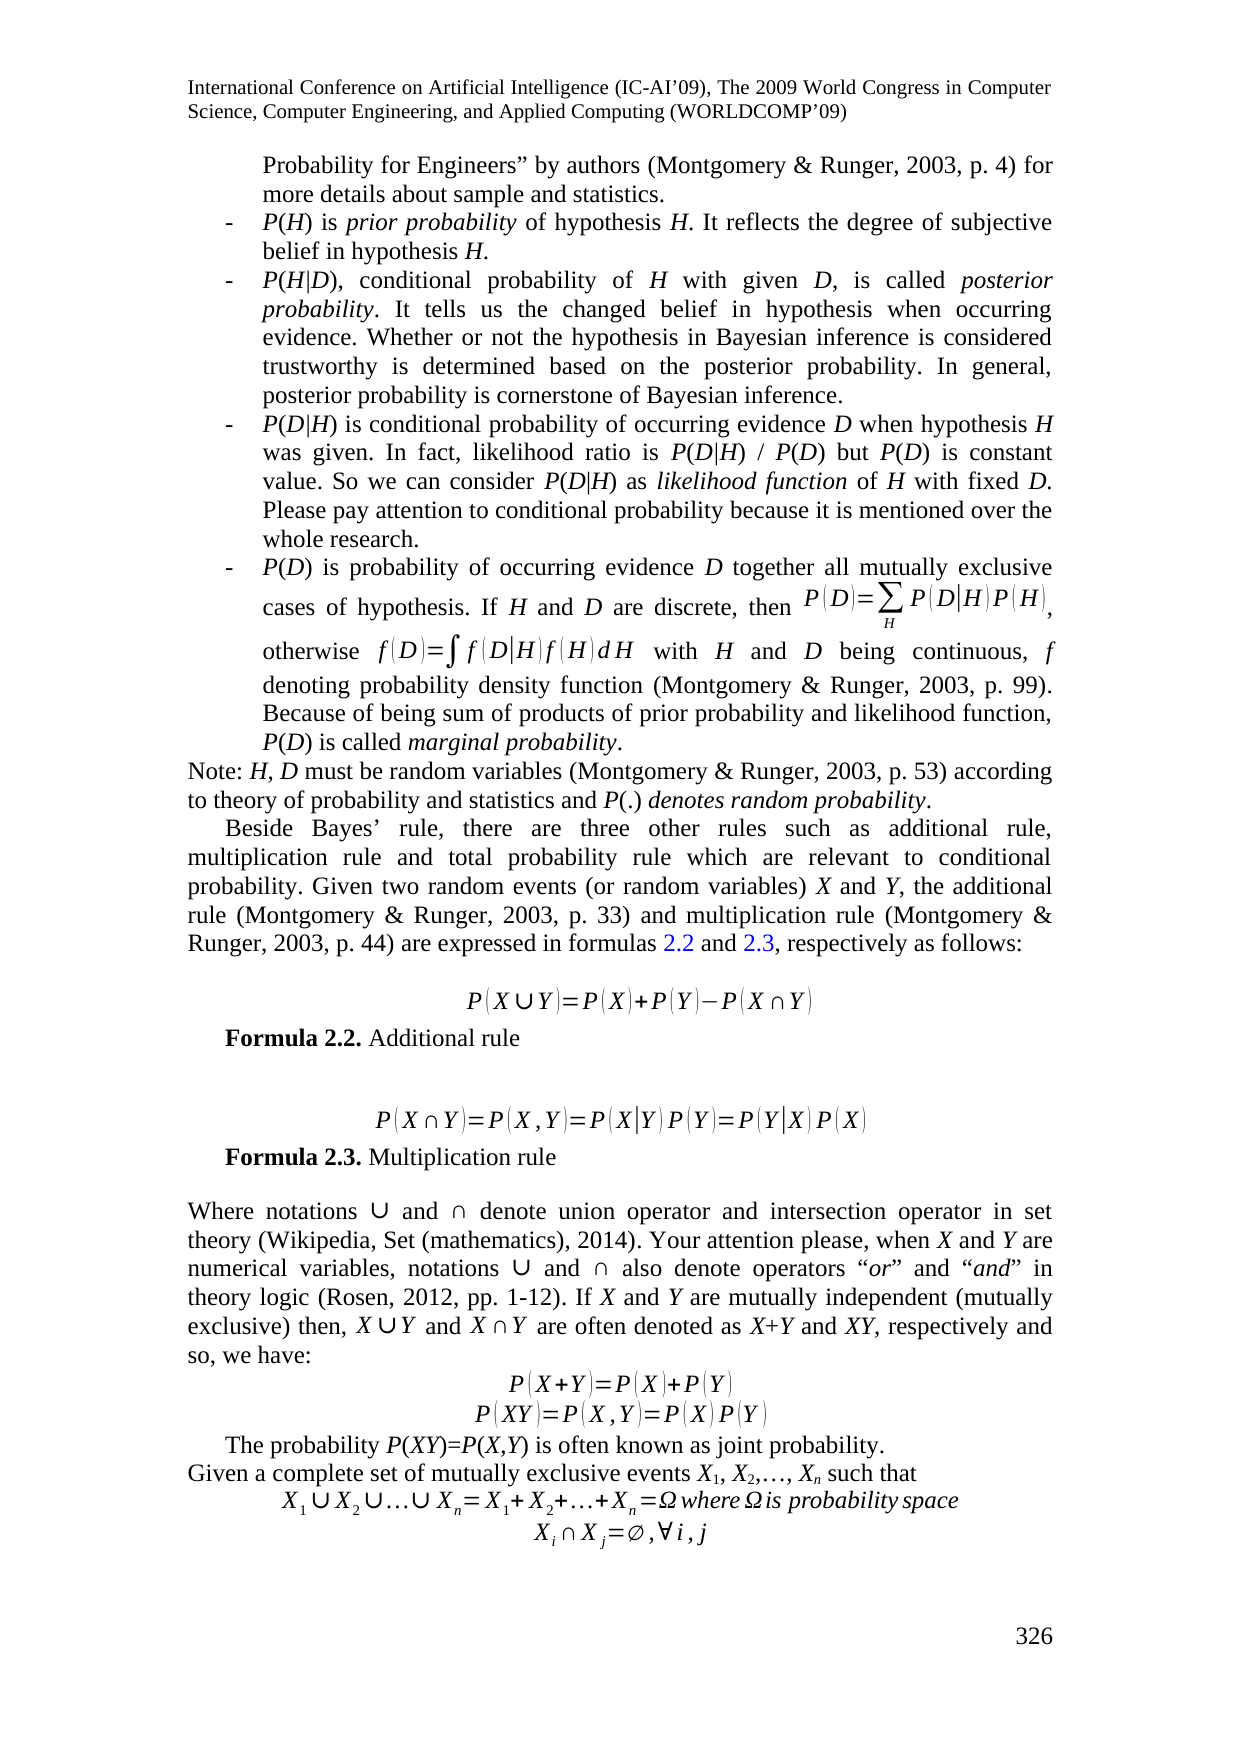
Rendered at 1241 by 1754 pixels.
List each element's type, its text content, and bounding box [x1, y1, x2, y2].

text Note: H, D must be random variables according to theory of probability and statistics and P(.) denotes random probability. [187, 756, 1053, 813]
list P(D) is probability of occurring evidence D together all mutually exclusive cases of hypothesis. If H and D are discrete, then , otherwise with H and D being continuous, f denoting probability density function . Because of being sum of products of prior probability and likelihood function, P(D) is called marginal probability. [225, 552, 1053, 756]
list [225, 150, 1053, 207]
subtitle Formula 2.3. Multiplication rule [225, 1142, 1053, 1171]
list P(H|D), conditional probability of H with given D, is called posterior probability. It tells us the changed belief in hypothesis when occurring evidence. Whether or not the hypothesis in Bayesian inference is considered trustworthy is determined based on the posterior probability. In general, posterior probability is cornerstone of Bayesian inference. [225, 265, 1053, 409]
text Given a complete set of mutually exclusive events X1, X2,…, Xn such that [187, 1458, 1053, 1487]
list P(D|H) is conditional probability of occurring evidence D when hypothesis H was given. In fact, likelihood ratio is P(D|H) / P(D) but P(D) is constant value. So we can consider P(D|H) as likelihood function of H with fixed D. Please pay attention to conditional probability because it is mentioned over the whole research. [225, 409, 1053, 552]
text Beside Bayes’ rule, there are three other rules such as additional rule, multiplication rule and total probability rule which are relevant to conditional probability. Given two random events (or random variables) X and Y, the additional rule and multiplication rule are expressed in formulas 2.2 and 2.3, respectively as follows: [187, 813, 1053, 957]
text The probability P(XY)=P(X,Y) is often known as joint probability. [225, 1430, 1053, 1458]
subtitle Formula 2.2. Additional rule [225, 1023, 1053, 1052]
list P(H) is prior probability of hypothesis H. It reflects the degree of subjective belief in hypothesis H. [225, 207, 1053, 265]
text Where notations and denote union operator and intersection operator in set theory . Your attention please, when X and Y are numerical variables, notations and also denote operators “or” and “and” in theory logic . If X and Y are mutually independent (mutually exclusive) then, and are often denoted as X+Y and XY, respectively and so, we have: [187, 1196, 1053, 1368]
